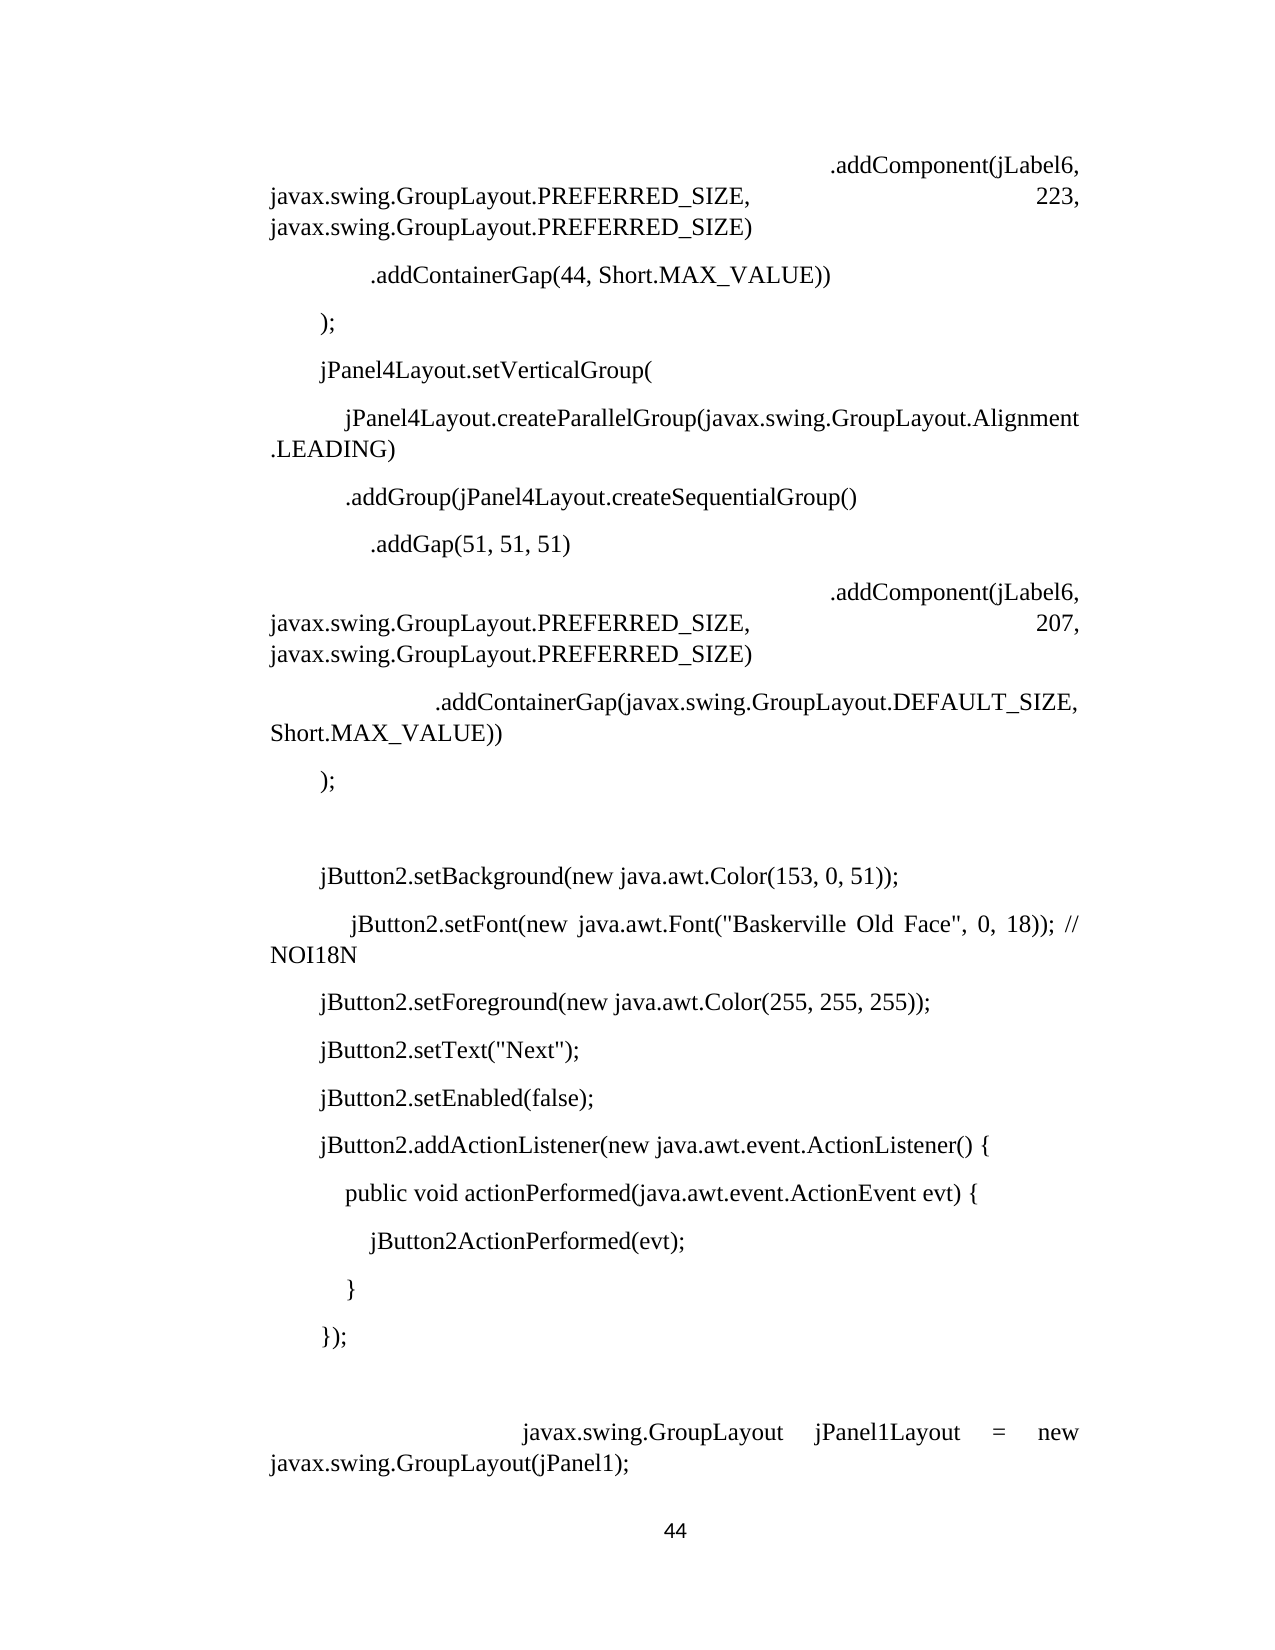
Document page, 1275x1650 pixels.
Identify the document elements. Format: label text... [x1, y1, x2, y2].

text jButton2.setFont(new java.awt.Font("Baskerville Old Face", 0, 18)); // NOI18N [270, 909, 1080, 968]
text javax.swing.GroupLayout jPanel1Layout = new javax.swing.GroupLayout(jPanel1); [270, 1417, 1080, 1477]
text .addComponent(jLabel6, javax.swing.GroupLayout.PREFERRED_SIZE, 207, javax.swing.GroupLayout.PREFERRED_SIZE) [270, 577, 1080, 668]
text jButton2.setForeground(new java.awt.Color(255, 255, 255)); [270, 987, 1080, 1016]
text .addGap(51, 51, 51) [270, 529, 1080, 558]
text ); [270, 307, 1080, 336]
text .addContainerGap(44, Short.MAX_VALUE)) [270, 260, 1080, 288]
text .addContainerGap(javax.swing.GroupLayout.DEFAULT_SIZE, Short.MAX_VALUE)) [270, 687, 1080, 747]
text jPanel4Layout.createParallelGroup(javax.swing.GroupLayout.Alignment.LEADING) [270, 403, 1080, 463]
text .addComponent(jLabel6, javax.swing.GroupLayout.PREFERRED_SIZE, 223, javax.swing.GroupLayout.PREFERRED_SIZE) [270, 150, 1080, 241]
text jButton2.setEnabled(false); [270, 1083, 1080, 1112]
text jButton2.setBackground(new java.awt.Color(153, 0, 51)); [270, 861, 1080, 890]
text }); [270, 1321, 1080, 1350]
text jButton2ActionPerformed(evt); [270, 1226, 1080, 1255]
text jPanel4Layout.setVerticalGroup( [270, 355, 1080, 384]
text public void actionPerformed(java.awt.event.ActionEvent evt) { [270, 1178, 1080, 1207]
text jButton2.setText("Next"); [270, 1035, 1080, 1064]
text } [270, 1274, 1080, 1302]
text .addGroup(jPanel4Layout.createSequentialGroup() [270, 482, 1080, 510]
text ); [270, 766, 1080, 794]
text jButton2.addActionListener(new java.awt.event.ActionListener() { [270, 1131, 1080, 1159]
